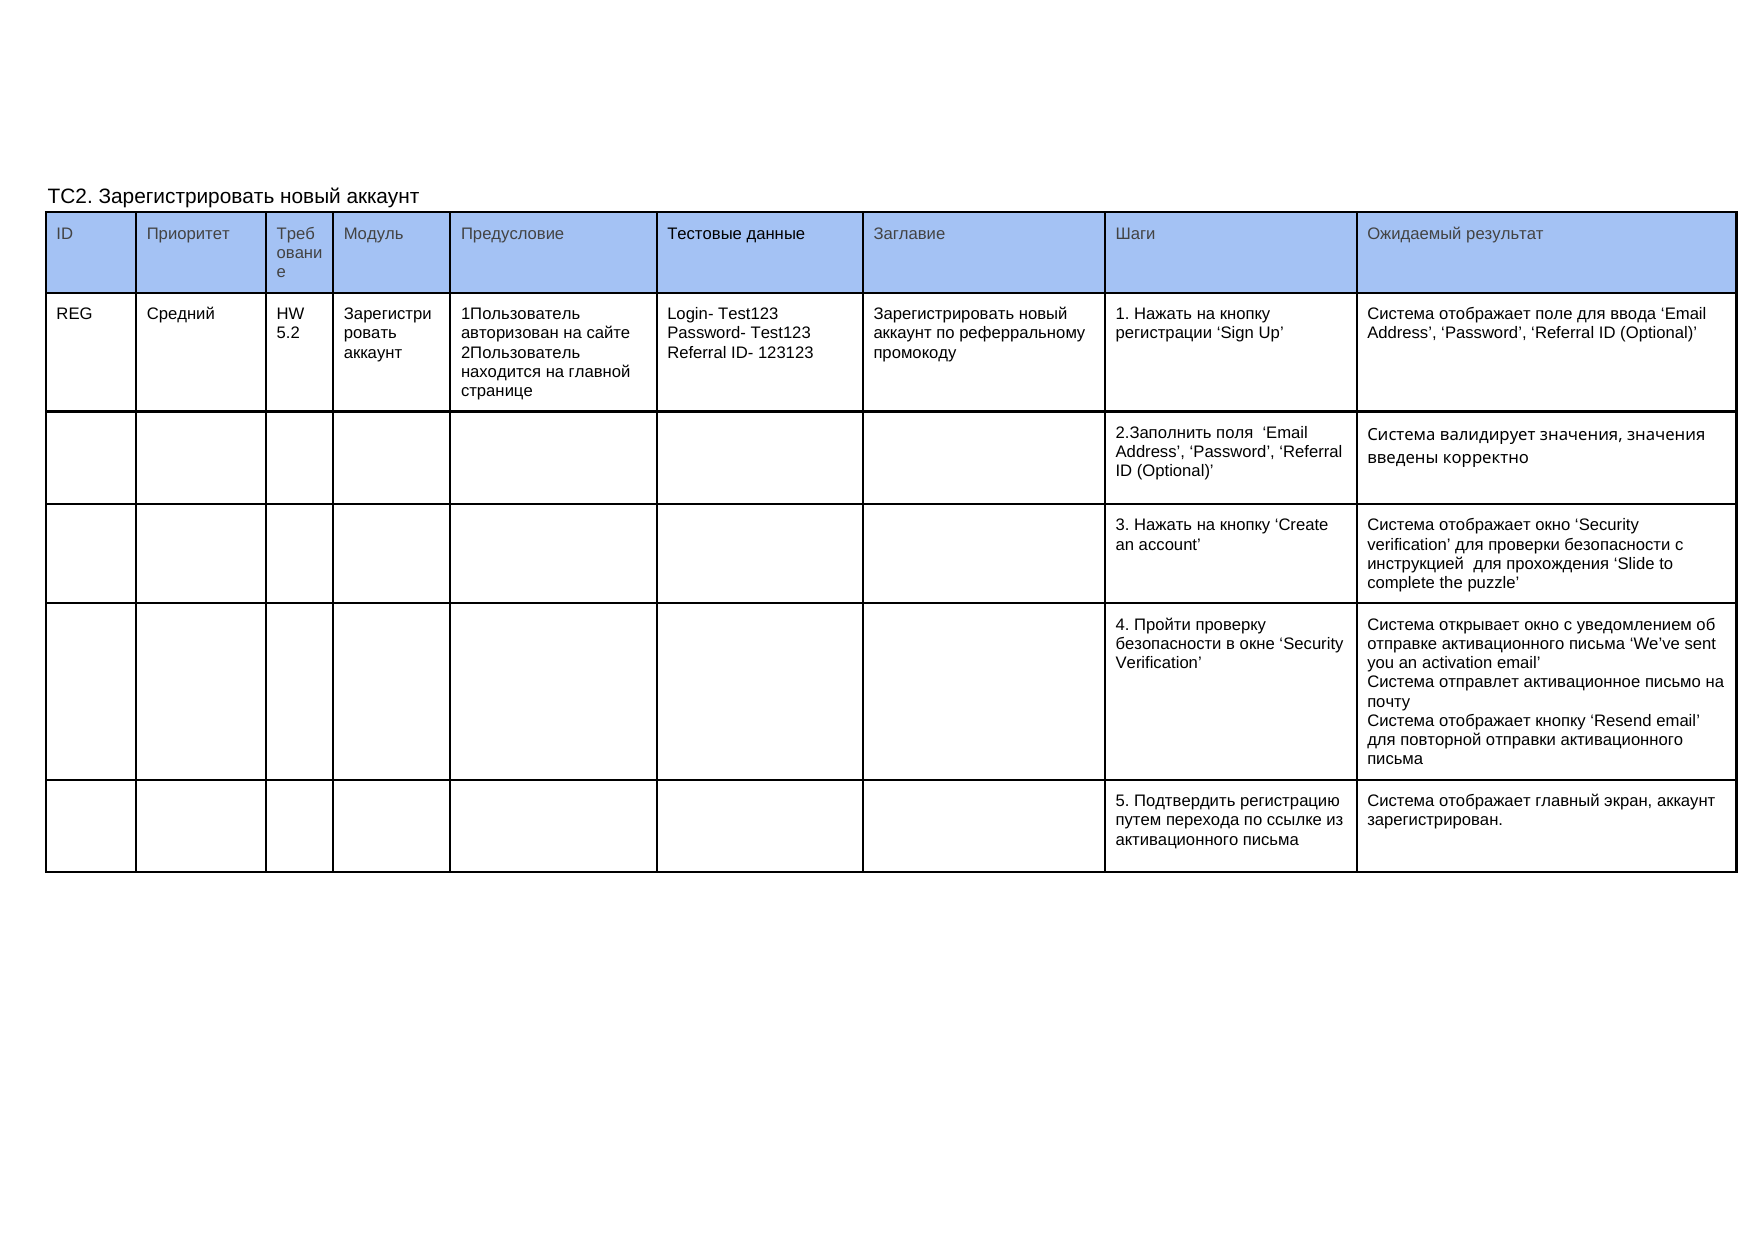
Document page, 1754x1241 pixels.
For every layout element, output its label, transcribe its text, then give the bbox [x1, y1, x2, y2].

text TC2. Зарегистрировать новый аккаунт [47, 184, 1552, 208]
table_cell HW 5.2 [267, 294, 332, 410]
table_cell [658, 413, 862, 503]
table_cell [47, 413, 135, 503]
table_header Предусловие [451, 213, 656, 292]
table_header Шаги [1106, 213, 1356, 292]
table_cell [658, 781, 862, 871]
table_cell [267, 781, 332, 871]
table_cell 3. Нажать на кнопку ‘Create an account’ [1106, 505, 1356, 602]
table_cell [334, 413, 449, 503]
table_cell Login- Test123 Password- Test123 Referral ID- 123123 [658, 294, 862, 410]
table_cell Средний [137, 294, 265, 410]
table_cell Система отображает поле для ввода ‘Email Address’, ‘Password’, ‘Referral ID (Optional)’ [1358, 294, 1735, 410]
table_cell [334, 781, 449, 871]
table_cell Зарегистрировать аккаунт [334, 294, 449, 410]
table_cell [864, 781, 1104, 871]
table_header Заглавие [864, 213, 1104, 292]
table_cell [658, 604, 862, 778]
table_cell [267, 505, 332, 602]
table_cell [267, 604, 332, 778]
table_cell [334, 604, 449, 778]
table_header Модуль [334, 213, 449, 292]
table_cell [47, 604, 135, 778]
table_cell [451, 781, 656, 871]
table_cell [137, 781, 265, 871]
table_cell 5. Подтвердить регистрацию путем перехода по ссылке из активационного письма [1106, 781, 1356, 871]
table_cell Система отображает главный экран, аккаунт зарегистрирован. [1358, 781, 1735, 871]
table_cell [451, 413, 656, 503]
table_cell Система отображает окно ‘Security verification’ для проверки безопасности с инструкцией для прохождения ‘Slide to complete the puzzle’ [1358, 505, 1735, 602]
table_cell Система открывает окно с уведомлением об отправке активационного письма ‘We’ve sent you an activation email’ Система отправлет активационное письмо на почту Система отображает кнопку ‘Resend email’ для повторной отправки активационного письма [1358, 604, 1735, 778]
table_cell [137, 505, 265, 602]
table_header Требование [267, 213, 332, 292]
table_cell 4. Пройти проверку безопасности в окне ‘Security Verification’ [1106, 604, 1356, 778]
table_cell [864, 413, 1104, 503]
table_cell [47, 781, 135, 871]
table_cell [658, 505, 862, 602]
table_cell [451, 505, 656, 602]
table_header Ожидаемый результат [1358, 213, 1735, 292]
table_header ID [47, 213, 135, 292]
table_cell [451, 604, 656, 778]
table_cell [864, 505, 1104, 602]
table_cell 1Пользователь авторизован на сайте 2Пользователь находится на главной странице [451, 294, 656, 410]
table_cell REG [47, 294, 135, 410]
table_cell [267, 413, 332, 503]
table_header Тестовые данные [658, 213, 862, 292]
table_cell [137, 604, 265, 778]
table_cell [137, 413, 265, 503]
table_cell Система валидирует значения, значения введены корректно [1358, 413, 1735, 503]
table_cell [334, 505, 449, 602]
table_cell 2.Заполнить поля ‘Email Address’, ‘Password’, ‘Referral ID (Optional)’ [1106, 413, 1356, 503]
table_cell Зарегистрировать новый аккаунт по реферральному промокоду [864, 294, 1104, 410]
table_header Приоритет [137, 213, 265, 292]
table_cell [864, 604, 1104, 778]
table_cell [47, 505, 135, 602]
table_cell 1. Нажать на кнопку регистрации ‘Sign Up’ [1106, 294, 1356, 410]
